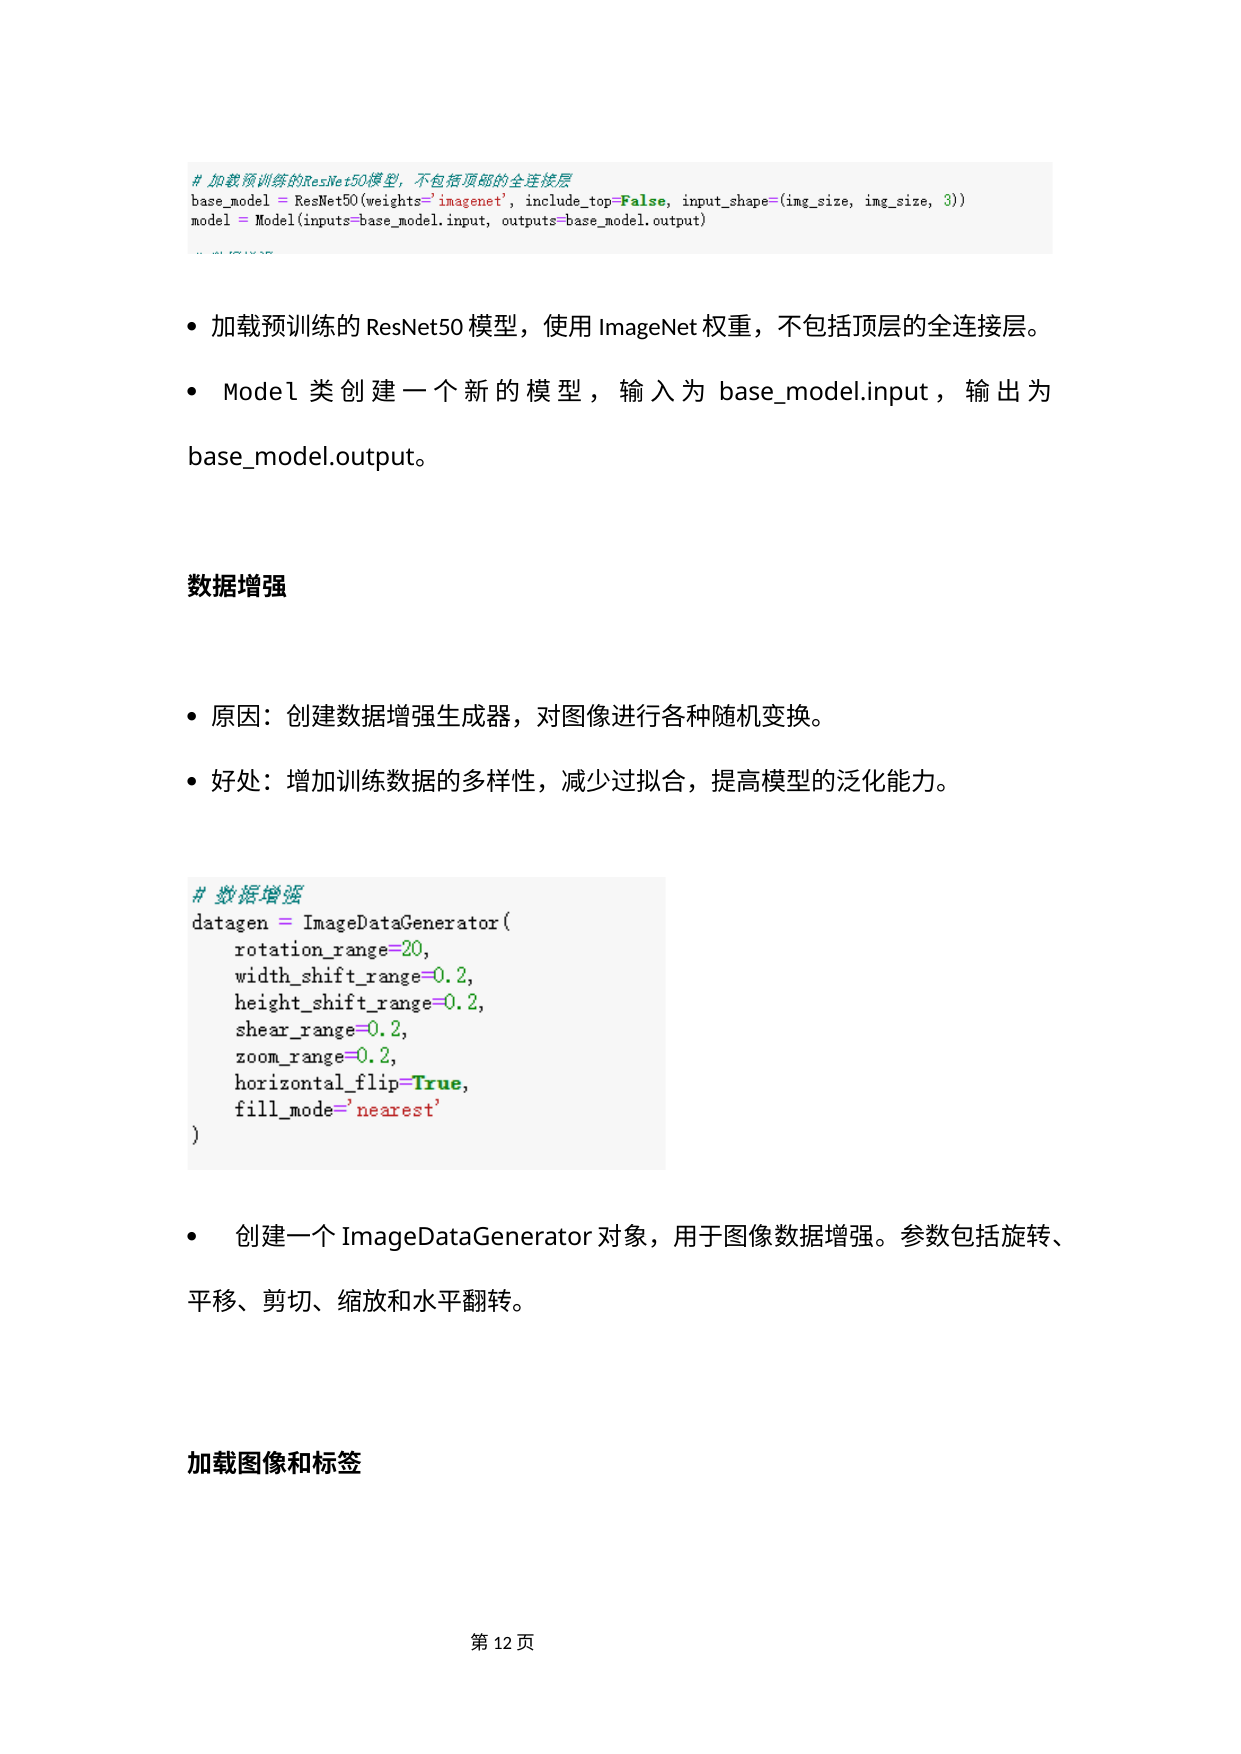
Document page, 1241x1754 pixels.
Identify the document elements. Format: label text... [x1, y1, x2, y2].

text 数据增强 [187, 552, 1053, 617]
picture [187, 877, 666, 1170]
text  加载预训练的ResNet50模型，使用ImageNet权重，不包括顶层的全连接层。 [187, 292, 1053, 357]
text 创建一个ImageDataGenerator对象，用于图像数据增强。参数包括旋转、平移、剪切、缩放和水平翻转。 [187, 1202, 1053, 1332]
text 加载图像和标签 [187, 1429, 1053, 1494]
picture [187, 162, 1053, 254]
text  好处：增加训练数据的多样性，减少过拟合，提高模型的泛化能力。 [187, 747, 1053, 812]
text  原因：创建数据增强生成器，对图像进行各种随机变换。 [187, 682, 1053, 747]
text  Model类创建一个新的模型，输入为base_model.input，输出为base_model.output。 [187, 357, 1053, 487]
